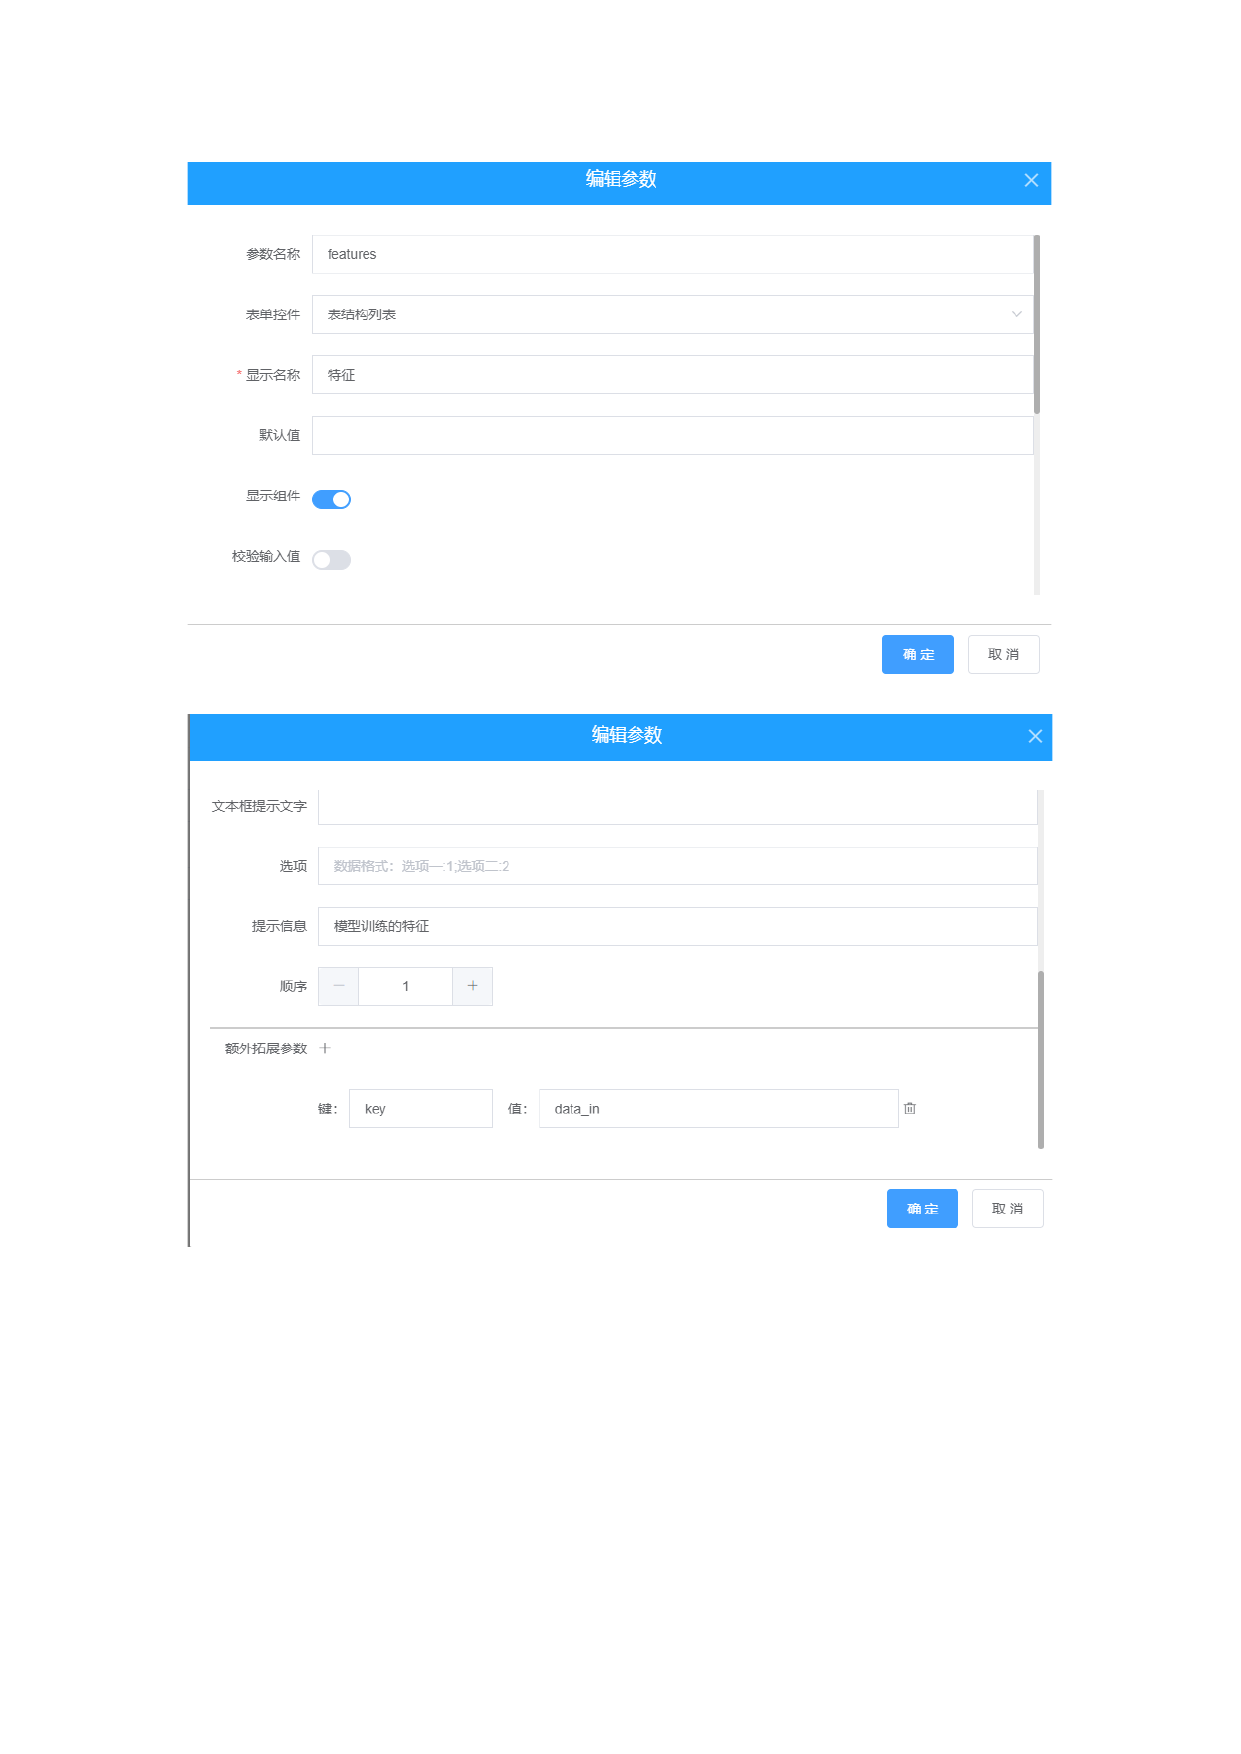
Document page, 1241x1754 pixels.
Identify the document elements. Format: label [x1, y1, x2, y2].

picture [187, 162, 1052, 686]
picture [187, 714, 1053, 1247]
